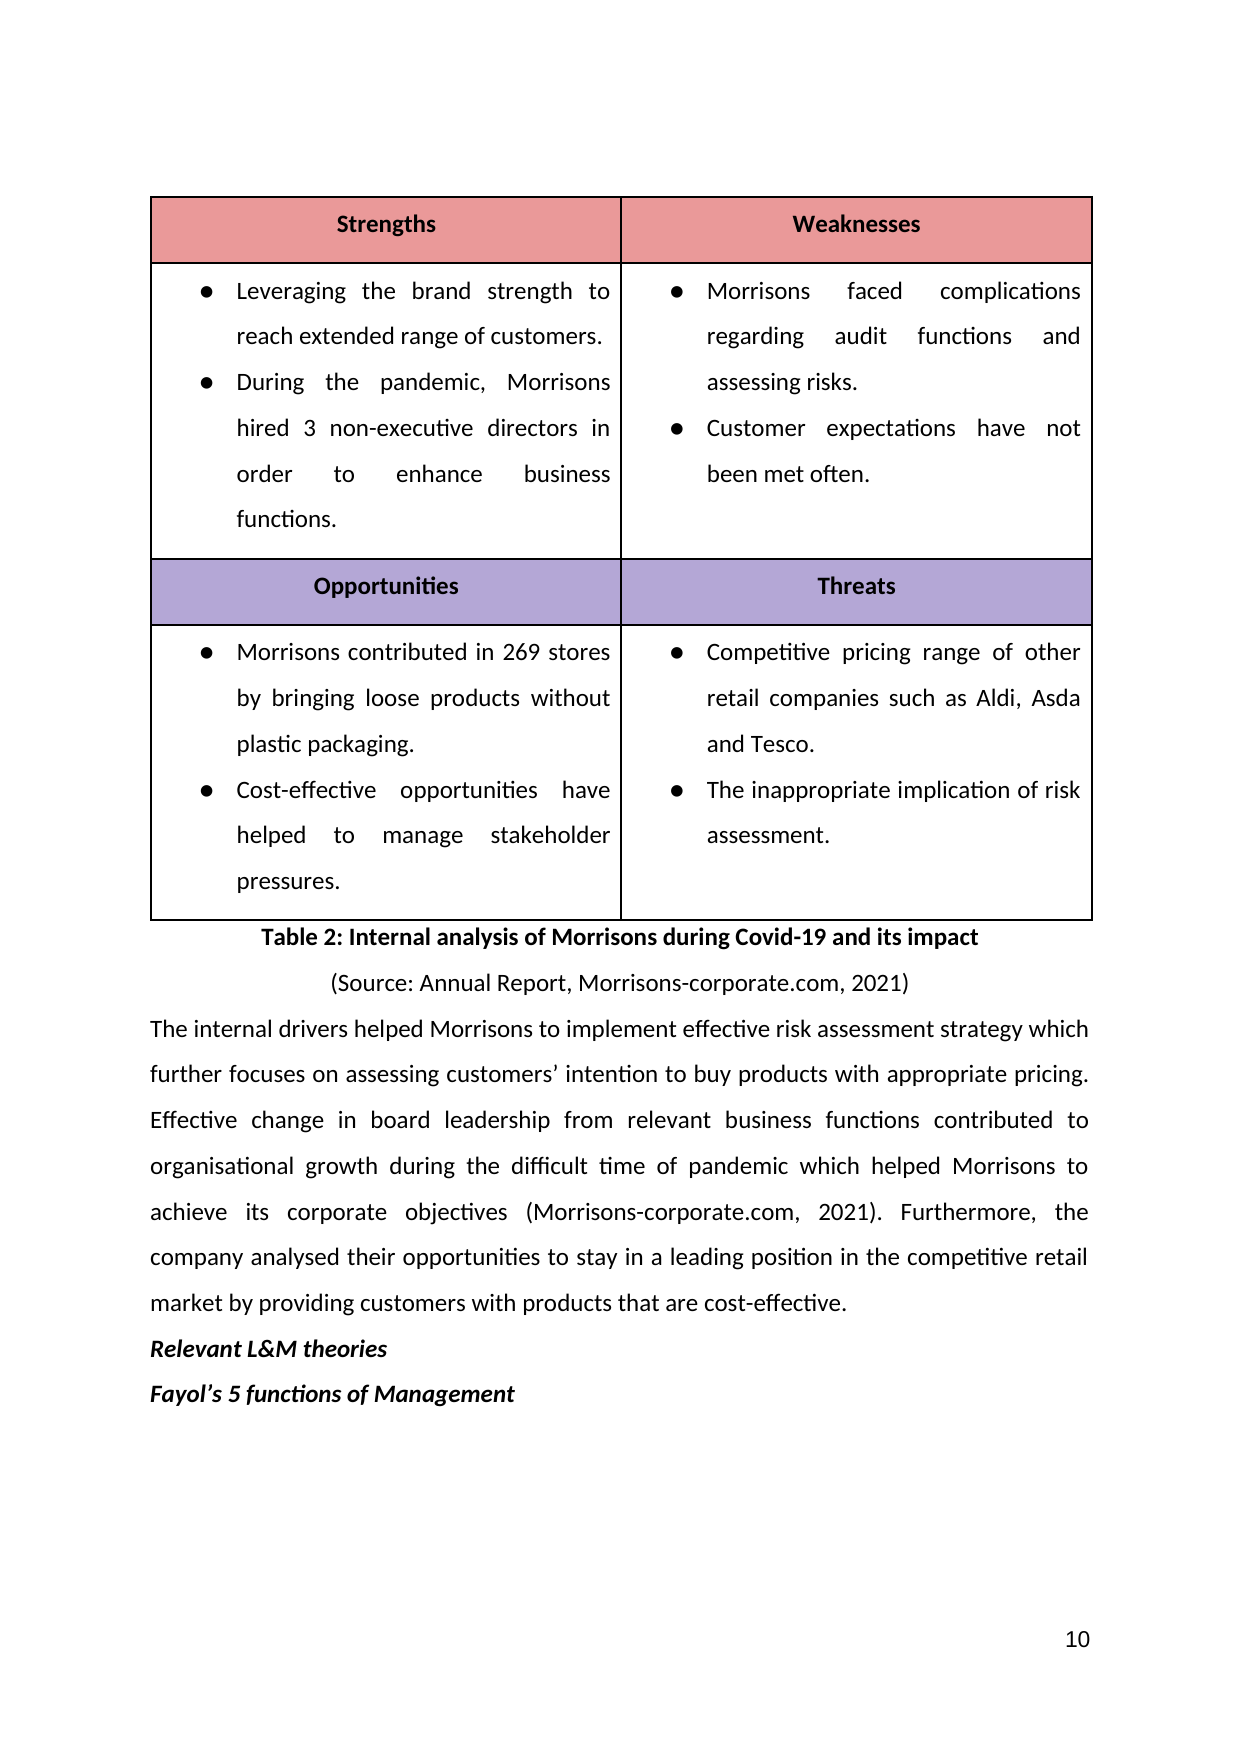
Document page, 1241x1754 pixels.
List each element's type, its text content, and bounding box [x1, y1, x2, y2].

table_header Weaknesses [622, 198, 1091, 262]
table_cell Threats [622, 560, 1091, 624]
table_cell Competitive pricing range of other retail companies such as Aldi, Asda and Tesco. The inappropriate implication of risk assessment. [622, 626, 1091, 919]
table_header Strengths [152, 198, 620, 262]
text Relevant L&M theories [150, 1333, 1090, 1363]
text Fayol’s 5 functions of Management [150, 1379, 1090, 1409]
table_cell Leveraging the brand strength to reach extended range of customers. During the pandemic, Morrisons hired 3 non-executive directors in order to enhance business functions. [152, 264, 620, 557]
text The internal drivers helped Morrisons to implement effective risk assessment strategy which further focuses on assessing customers’ intention to buy products with appropriate pricing. Effective change in board leadership from relevant business functions contributed to organisational growth during the difficult time of pandemic which helped Morrisons to achieve its corporate objectives (Morrisons-corporate.com, 2021). Furthermore, the company analysed their opportunities to stay in a leading position in the competitive retail market by providing customers with products that are cost-effective. [150, 1013, 1090, 1318]
subtitle Table 2: Internal analysis of Morrisons during Covid-19 and its impact [150, 921, 1090, 952]
text (Source: Annual Report, Morrisons-corporate.com, 2021) [150, 967, 1090, 998]
table_cell Morrisons faced complications regarding audit functions and assessing risks. Customer expectations have not been met often. [622, 264, 1091, 557]
table_cell Morrisons contributed in 269 stores by bringing loose products without plastic packaging. Cost-effective opportunities have helped to manage stakeholder pressures. [152, 626, 620, 919]
table_cell Opportunities [152, 560, 620, 624]
